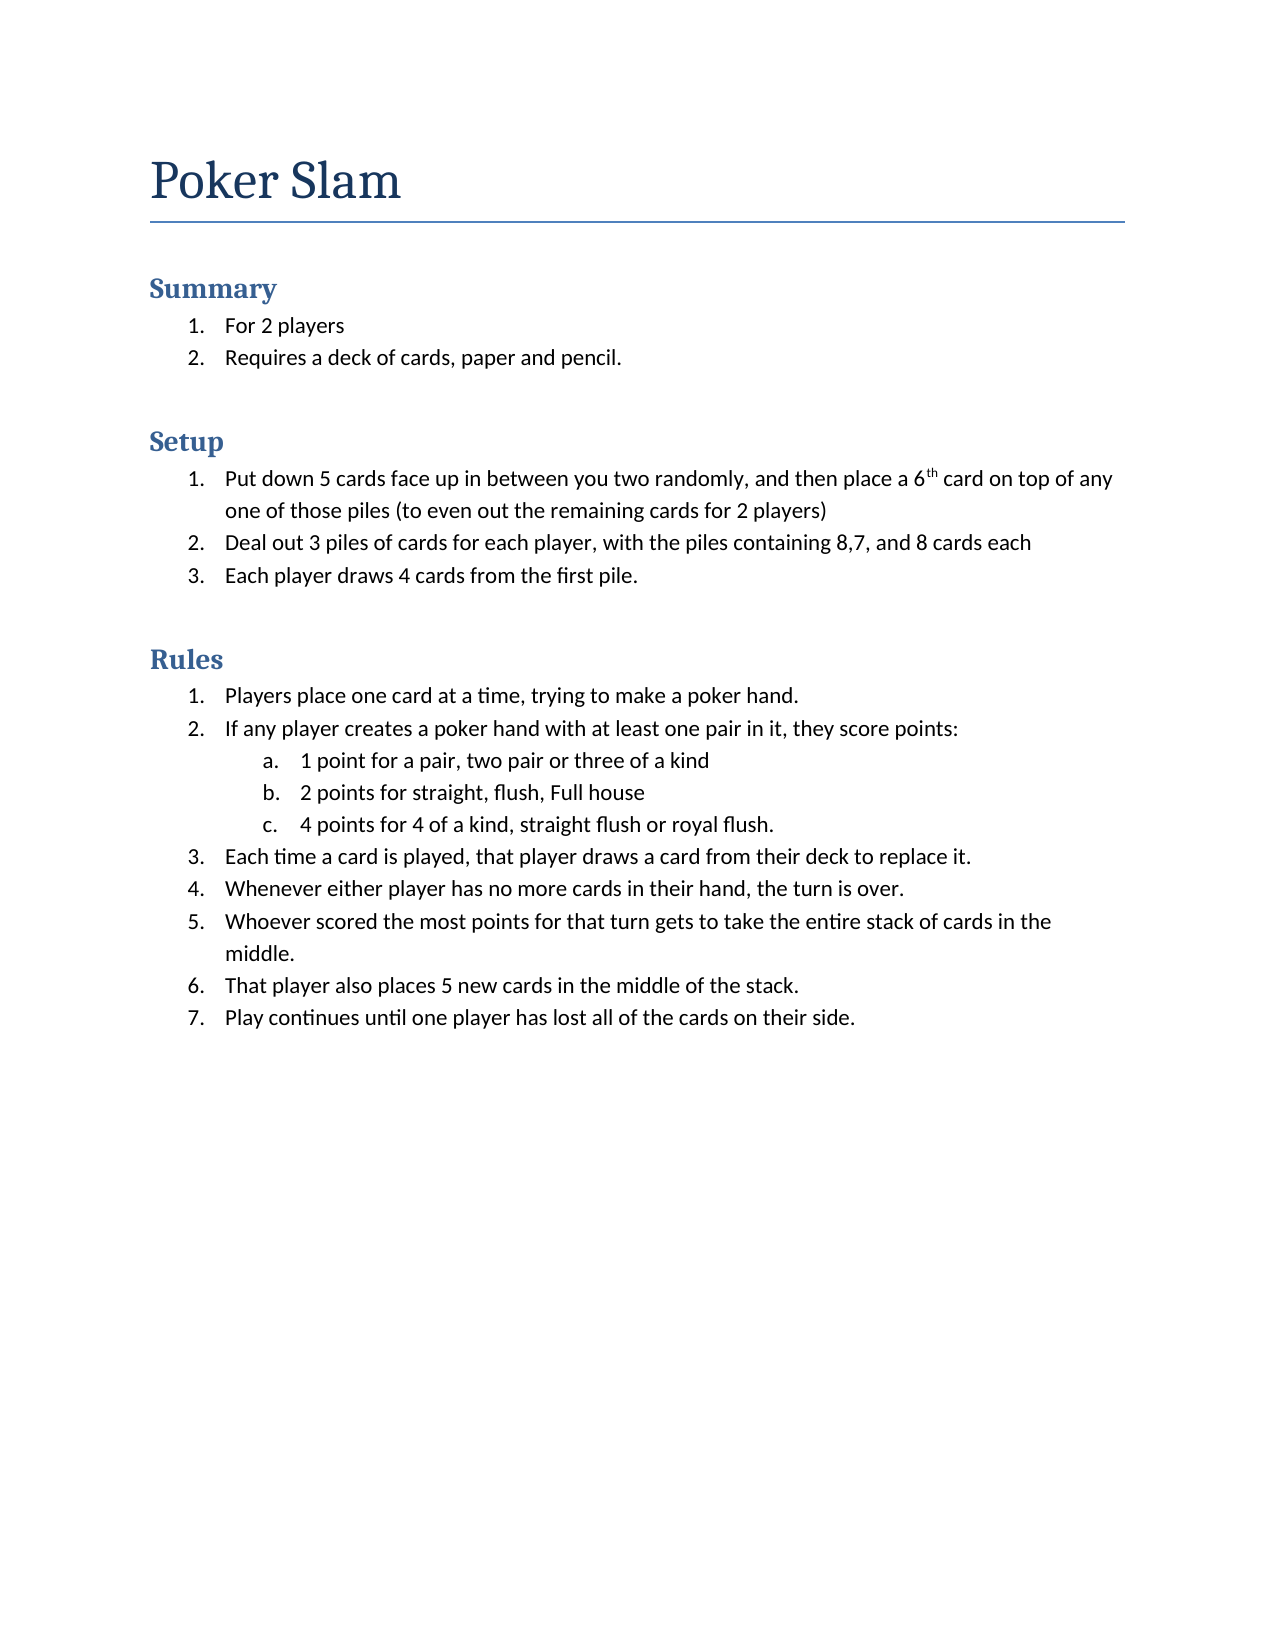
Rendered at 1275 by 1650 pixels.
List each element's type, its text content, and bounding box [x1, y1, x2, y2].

subtitle Setup [150, 426, 1125, 459]
list Play continues until one player has lost all of the cards on their side. [187, 1003, 1125, 1031]
list 2 points for straight, flush, Full house [262, 778, 1125, 806]
list Whoever scored the most points for that turn gets to take the entire stack of cards in the middle. [187, 907, 1125, 967]
list Players place one card at a time, trying to make a poker hand. [187, 681, 1125, 709]
list Requires a deck of cards, paper and pencil. [187, 343, 1125, 371]
list Each time a card is played, that player draws a card from their deck to replace it. [187, 842, 1125, 870]
subtitle Summary [150, 273, 1125, 306]
list 4 points for 4 of a kind, straight flush or royal flush. [262, 810, 1125, 838]
list Put down 5 cards face up in between you two randomly, and then place a 6th card on top of any one of those piles (to even out the remaining cards for 2 players) [187, 464, 1125, 524]
list Each player draws 4 cards from the first pile. [187, 561, 1125, 589]
title Poker Slam [150, 150, 1125, 221]
list Whenever either player has no more cards in their hand, the turn is over. [187, 874, 1125, 903]
list 1 point for a pair, two pair or three of a kind [262, 746, 1125, 774]
list That player also places 5 new cards in the middle of the stack. [187, 971, 1125, 999]
subtitle Rules [150, 643, 1125, 676]
list If any player creates a poker hand with at least one pair in it, they score points: [187, 714, 1125, 742]
list For 2 players [187, 311, 1125, 339]
list Deal out 3 piles of cards for each player, with the piles containing 8,7, and 8 cards each [187, 528, 1125, 557]
